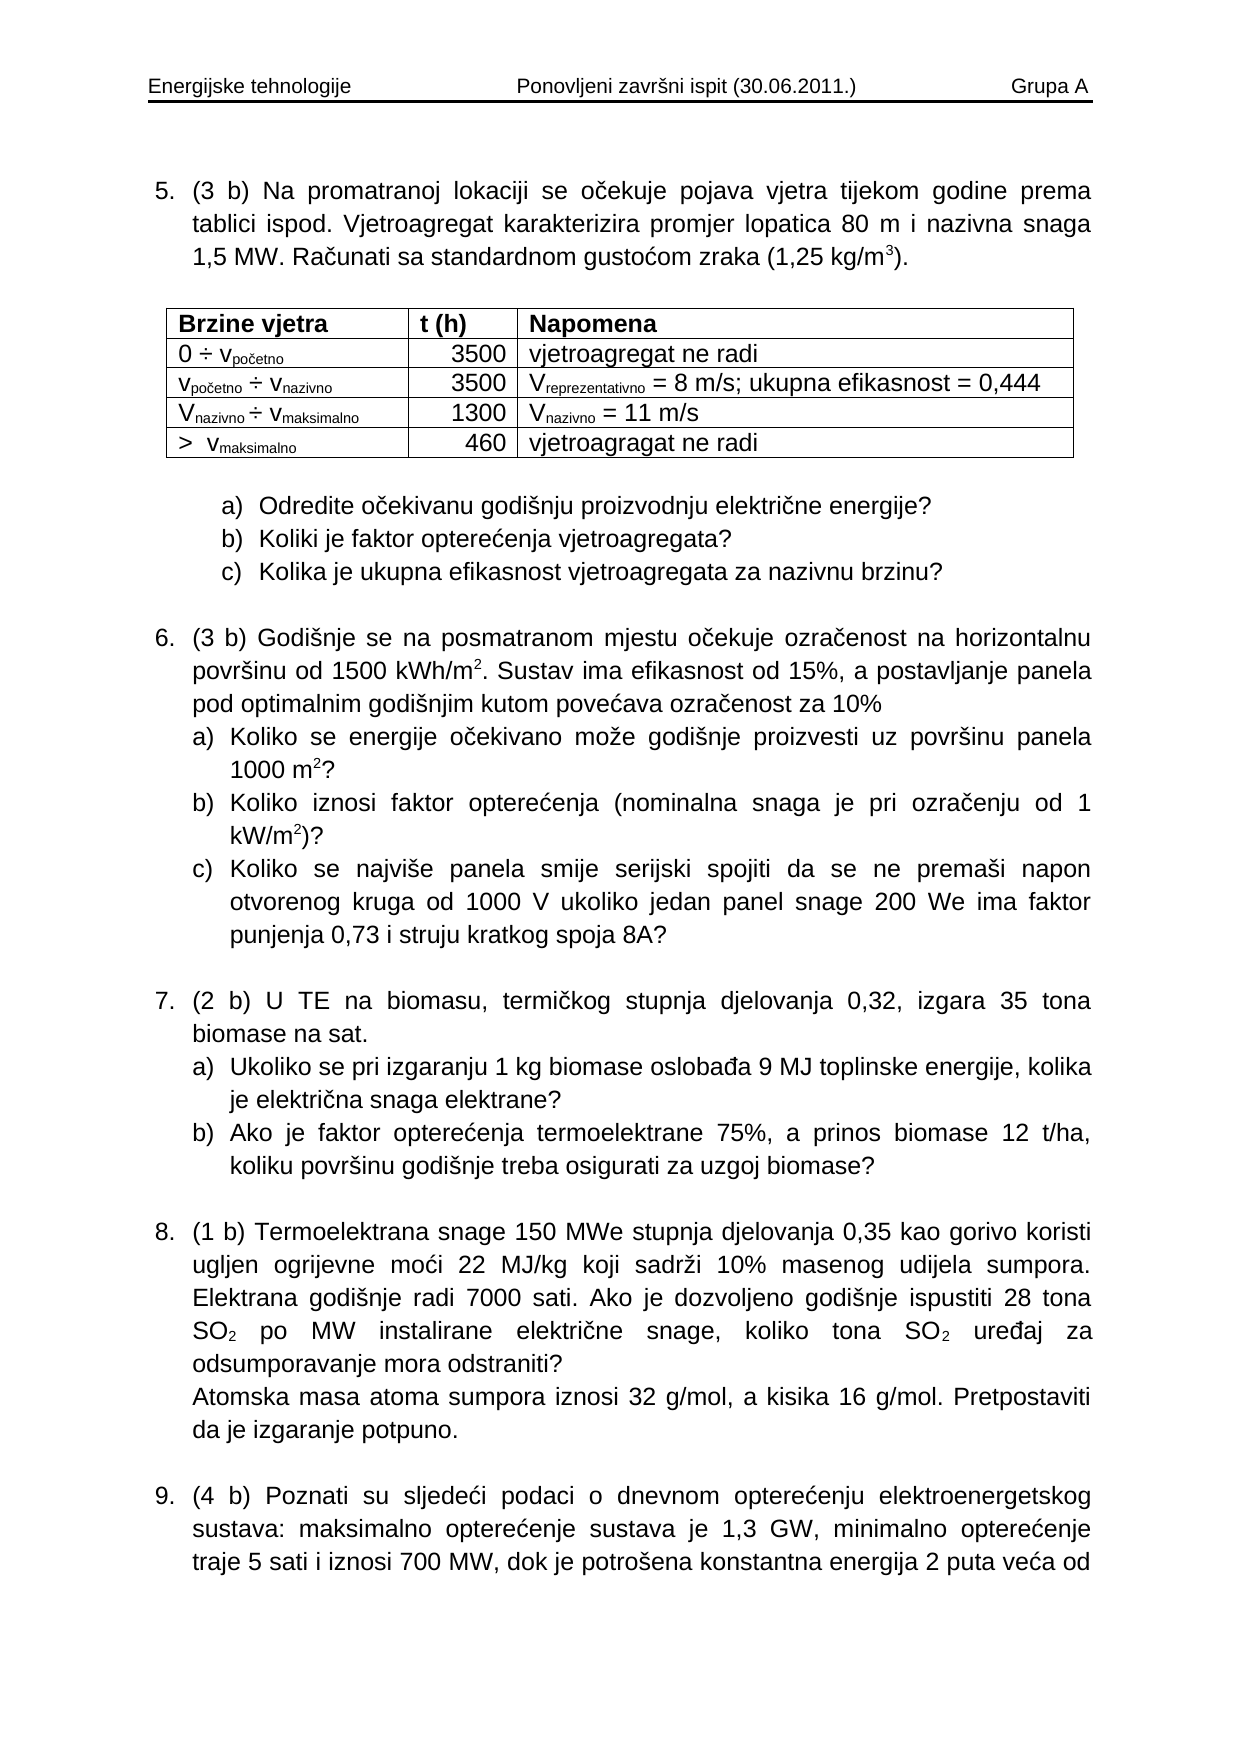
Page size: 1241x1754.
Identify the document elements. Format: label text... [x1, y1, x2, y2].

list Koliko se energije očekivano može godišnje proizvesti uz površinu panela 1000 m2? [192, 722, 1093, 784]
list Odredite očekivanu godišnju proizvodnju električne energije? [221, 491, 1093, 519]
list Koliki je faktor opterećenja vjetroagregata? [221, 524, 1093, 552]
table_header Napomena [518, 309, 1073, 337]
table_cell 3500 [409, 339, 517, 367]
table_cell vjetroagragat ne radi [518, 428, 1073, 457]
table_header Brzine vjetra [167, 309, 408, 337]
table_cell > vmaksimalno [167, 428, 408, 457]
list (3 b) Na promatranoj lokaciji se očekuje pojava vjetra tijekom godine prema tablici ispod. Vjetroagregat karakterizira promjer lopatica 80 m i nazivna snaga 1,5 MW. Računati sa standardnom gustoćom zraka (1,25 kg/m3). [154, 176, 1093, 270]
list (3 b) Godišnje se na posmatranom mjestu očekuje ozračenost na horizontalnu površinu od 1500 kWh/m2. Sustav ima efikasnost od 15%, a postavljanje panela pod optimalnim godišnjim kutom povećava ozračenost za 10% [154, 623, 1093, 718]
table_header t (h) [409, 309, 517, 337]
table_cell vpočetno ÷ vnazivno [167, 368, 408, 397]
list Atomska masa atoma sumpora iznosi 32 g/mol, a kisika 16 g/mol. Pretpostaviti da je izgaranje potpuno. [192, 1382, 1093, 1444]
table_cell vjetroagregat ne radi [518, 339, 1073, 367]
table_cell 0 ÷ vpočetno [167, 339, 408, 367]
list Kolika je ukupna efikasnost vjetroagregata za nazivnu brzinu? [221, 557, 1093, 586]
list Koliko se najviše panela smije serijski spojiti da se ne premaši napon otvorenog kruga od 1000 V ukoliko jedan panel snage 200 We ima faktor punjenja 0,73 i struju kratkog spoja 8A? [192, 854, 1093, 949]
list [154, 1481, 1093, 1576]
table_cell Vnazivno = 11 m/s [518, 398, 1073, 427]
table_cell 1300 [409, 398, 517, 427]
list Ako je faktor opterećenja termoelektrane 75%, a prinos biomase 12 t/ha, koliku površinu godišnje treba osigurati za uzgoj biomase? [192, 1118, 1093, 1180]
list Ukoliko se pri izgaranju 1 kg biomase oslobađa 9 MJ toplinske energije, kolika je električna snaga elektrane? [192, 1052, 1093, 1114]
table_cell Vnazivno ÷ vmaksimalno [167, 398, 408, 427]
list (2 b) U TE na biomasu, termičkog stupnja djelovanja 0,32, izgara 35 tona biomase na sat. [154, 986, 1093, 1048]
list (1 b) Termoelektrana snage 150 MWe stupnja djelovanja 0,35 kao gorivo koristi ugljen ogrijevne moći 22 MJ/kg koji sadrži 10% masenog udijela sumpora. Elektrana godišnje radi 7000 sati. Ako je dozvoljeno godišnje ispustiti 28 tona SO2 po MW instalirane električne snage, koliko tona SO2 uređaj za odsumporavanje mora odstraniti? [154, 1217, 1093, 1378]
list Koliko iznosi faktor opterećenja (nominalna snaga je pri ozračenju od 1 kW/m2)? [192, 788, 1093, 850]
table_cell Vreprezentativno = 8 m/s; ukupna efikasnost = 0,444 [518, 368, 1073, 397]
table_cell 460 [409, 428, 517, 457]
table_cell 3500 [409, 368, 517, 397]
